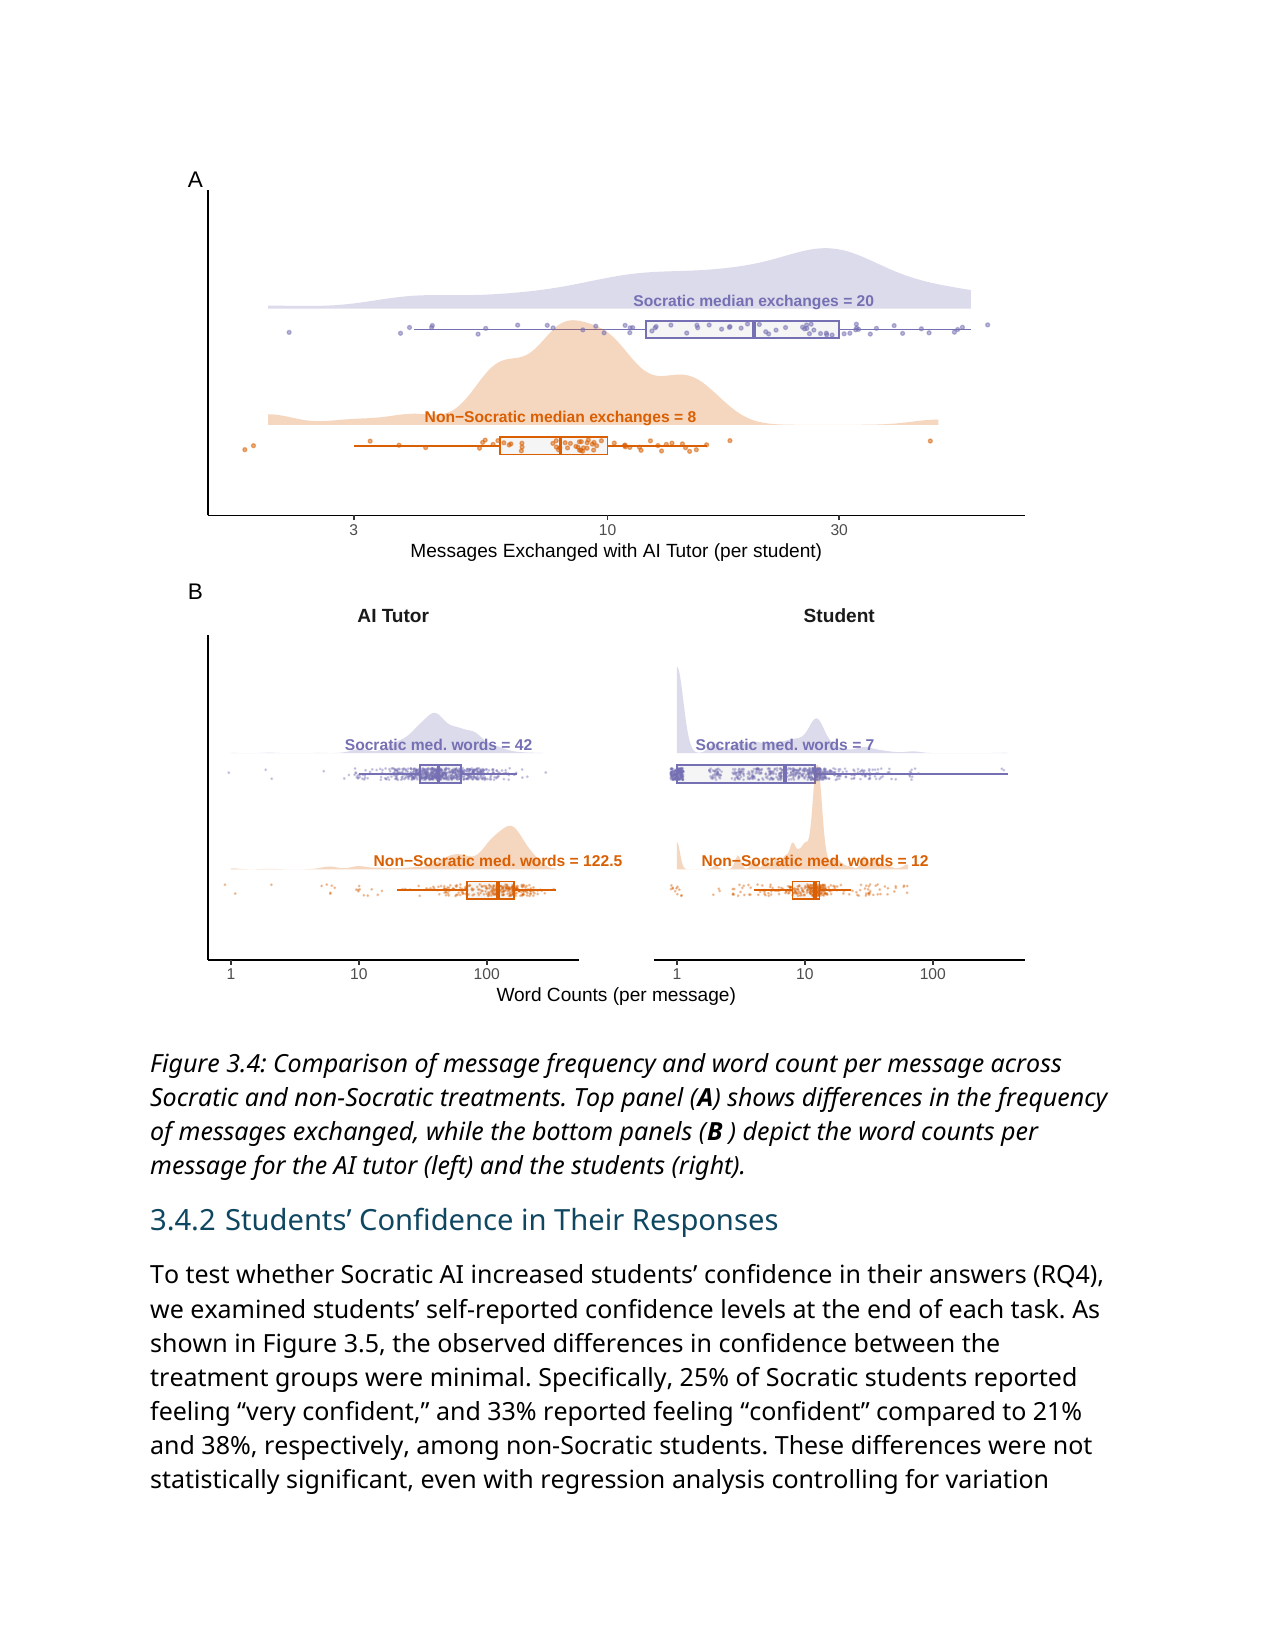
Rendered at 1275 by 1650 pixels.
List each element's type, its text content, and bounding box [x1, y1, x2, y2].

text Figure 3.4: Comparison of message frequency and word count per message across Socratic and non-Socratic treatments. Top panel (A) shows differences in the frequency of messages exchanged, while the bottom panels (B ) depict the word counts per message for the AI tutor (left) and the students (right). [150, 1046, 1125, 1182]
subtitle 3.4.2 Students’ Confidence in Their Responses [150, 1199, 1125, 1238]
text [150, 1257, 1125, 1496]
